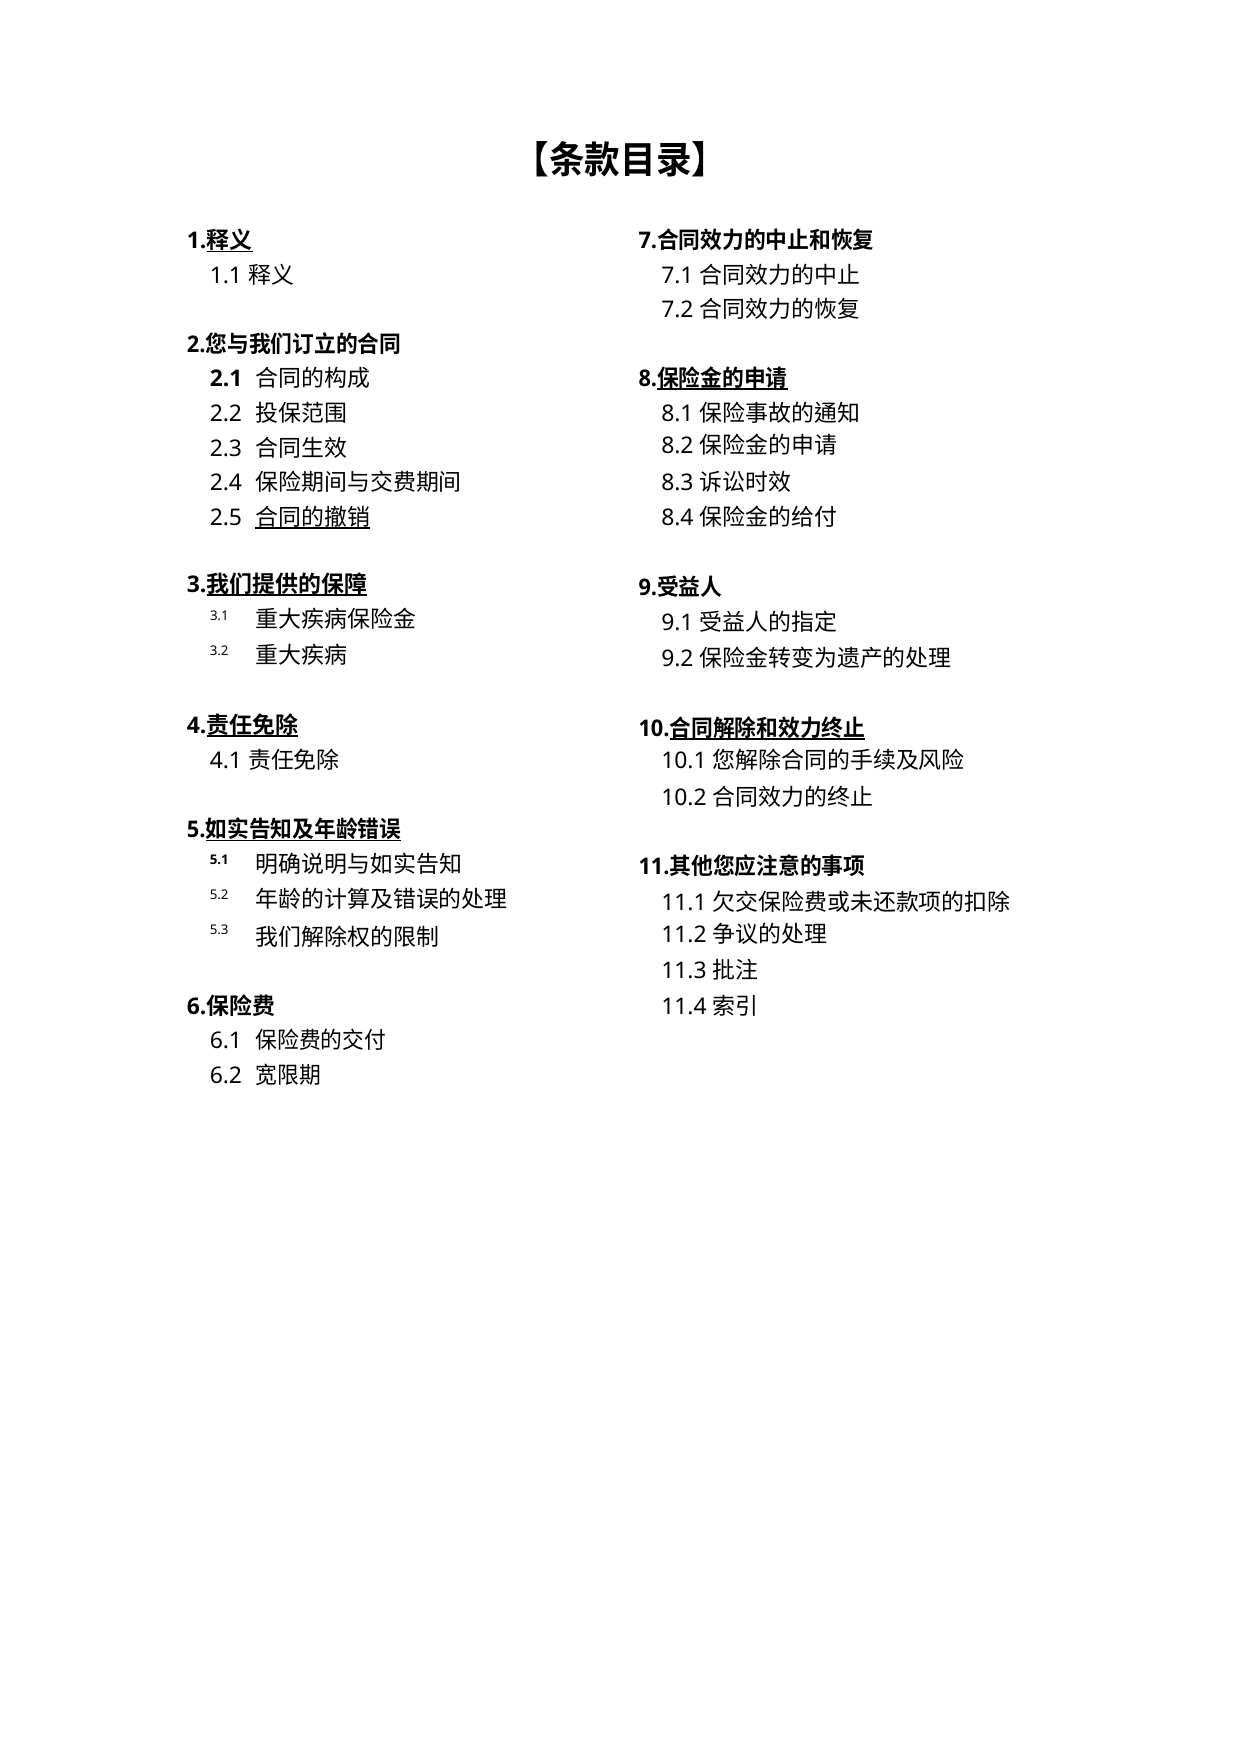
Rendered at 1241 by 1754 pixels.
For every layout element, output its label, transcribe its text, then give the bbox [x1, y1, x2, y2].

list 我们解除权的限制 11.2 争议的处理 [209, 918, 1065, 952]
text 7.2 合同效力的恢复 [661, 293, 1065, 324]
subtitle 4.责任免除 10.合同解除和效力终止 [187, 709, 1065, 743]
list 保险期间与交费期间 8.3 诉讼时效 [209, 466, 1065, 497]
list 合同生效 8.2 保险金的申请 [209, 429, 1065, 463]
list 明确说明与如实告知 11.其他您应注意的事项 [209, 847, 1065, 882]
subtitle 2.您与我们订立的合同 [187, 327, 1065, 359]
list 投保范围 8.1 保险事故的通知 [209, 396, 1065, 428]
text 1.释义 7.合同效力的中止和恢复 [187, 224, 1065, 255]
list 保险费的交付 [209, 1024, 1065, 1056]
list 重大疾病保险金 9.1 受益人的指定 [210, 603, 1065, 637]
text 6.保险费 11.4 索引 [187, 990, 1065, 1021]
text 1.1 释义 7.1 合同效力的中止 [209, 258, 1065, 290]
list 合同的撤销 8.4 保险金的给付 [209, 501, 1065, 532]
list 合同的构成 8.保险金的申请 [209, 362, 1065, 393]
subtitle 5.如实告知及年龄错误 [187, 813, 1065, 844]
text 10.2 合同效力的终止 [661, 781, 1065, 812]
text 4.1 责任免除 10.1 您解除合同的手续及风险 [209, 744, 1065, 776]
text 11.3 批注 [661, 954, 1065, 985]
text 【条款目录】 [511, 137, 729, 183]
list 宽限期 [209, 1059, 1065, 1090]
list 重大疾病 9.2 保险金转变为遗产的处理 [209, 639, 1065, 673]
subtitle 3.我们提供的保障 9.受益人 [187, 568, 1065, 602]
list 年龄的计算及错误的处理 11.1 欠交保险费或未还款项的扣除 [209, 883, 1065, 917]
